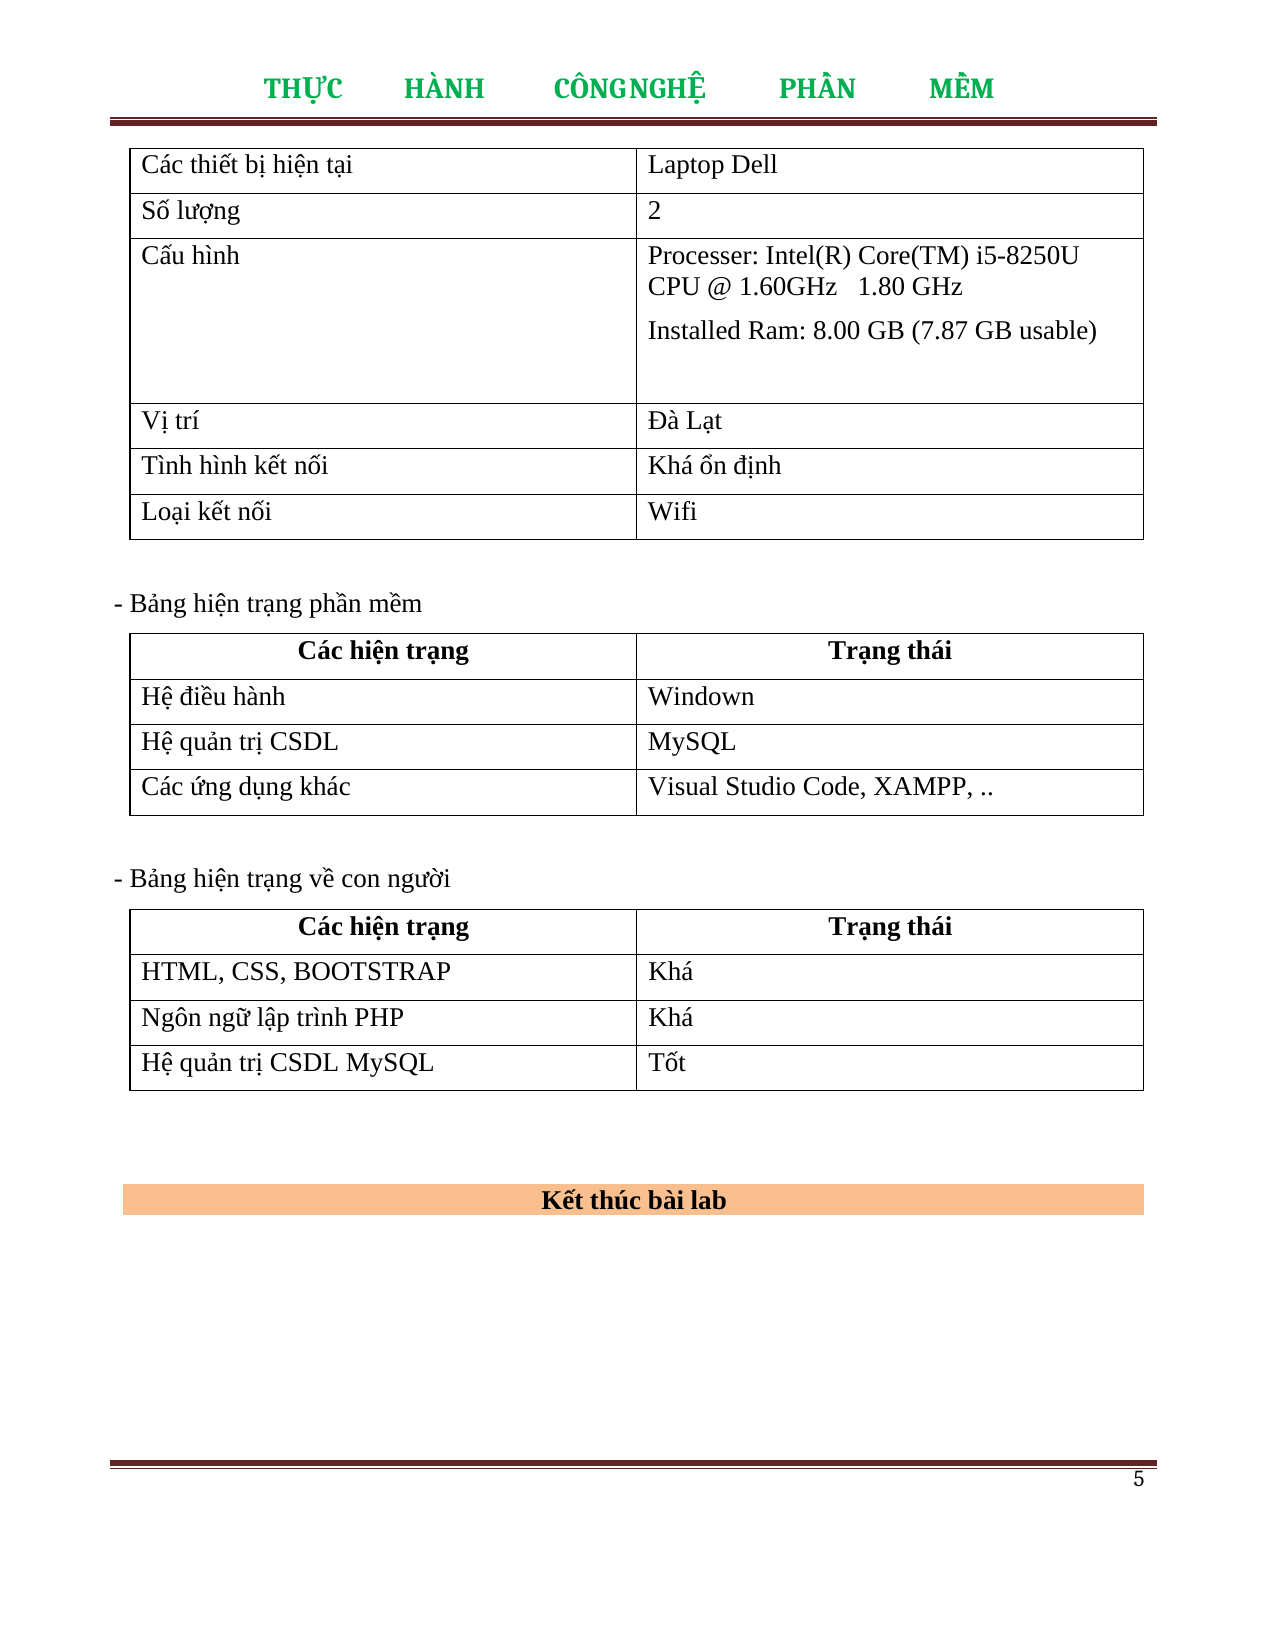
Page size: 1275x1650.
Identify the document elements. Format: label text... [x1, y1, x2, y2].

table_cell Windown [637, 680, 1143, 724]
table_cell Hệ quản trị CSDL MySQL [131, 1046, 636, 1090]
table_header Các hiện trạng [131, 634, 636, 679]
table_cell Vị trí [131, 404, 636, 448]
table_cell Ngôn ngữ lập trình PHP [131, 1001, 636, 1045]
table_header Trạng thái [637, 634, 1143, 679]
table_cell Laptop Dell [637, 149, 1143, 193]
list Bảng hiện trạng về con người [113, 862, 1144, 893]
text Kết thúc bài lab [123, 1184, 1144, 1215]
table_cell Tình hình kết nối [131, 449, 636, 494]
table_cell Tốt [637, 1046, 1143, 1090]
table_cell Processer: Intel(R) Core(TM) i5-8250U CPU @ 1.60GHz 1.80 GHz Installed Ram: 8.00 GB (7.87 GB usable) [637, 239, 1143, 403]
table_cell Khá [637, 1001, 1143, 1045]
table_cell Cấu hình [131, 239, 636, 403]
table_cell Các thiết bị hiện tại [131, 149, 636, 193]
table_cell Hệ điều hành [131, 680, 636, 724]
table_cell 2 [637, 194, 1143, 238]
table_cell HTML, CSS, BOOTSTRAP [131, 955, 636, 999]
table_cell Đà Lạt [637, 404, 1143, 448]
table_cell Số lượng [131, 194, 636, 238]
table_cell Hệ quản trị CSDL [131, 725, 636, 769]
table_cell Các ứng dụng khác [131, 770, 636, 814]
table_cell Wifi [637, 495, 1143, 539]
table_cell MySQL [637, 725, 1143, 769]
table_cell Visual Studio Code, XAMPP, .. [637, 770, 1143, 814]
table_cell Khá ổn định [637, 449, 1143, 494]
table_cell Khá [637, 955, 1143, 999]
table_header Các hiện trạng [131, 910, 636, 954]
table_cell Loại kết nối [131, 495, 636, 539]
list Bảng hiện trạng phần mềm [113, 587, 1144, 618]
table_header Trạng thái [637, 910, 1143, 954]
